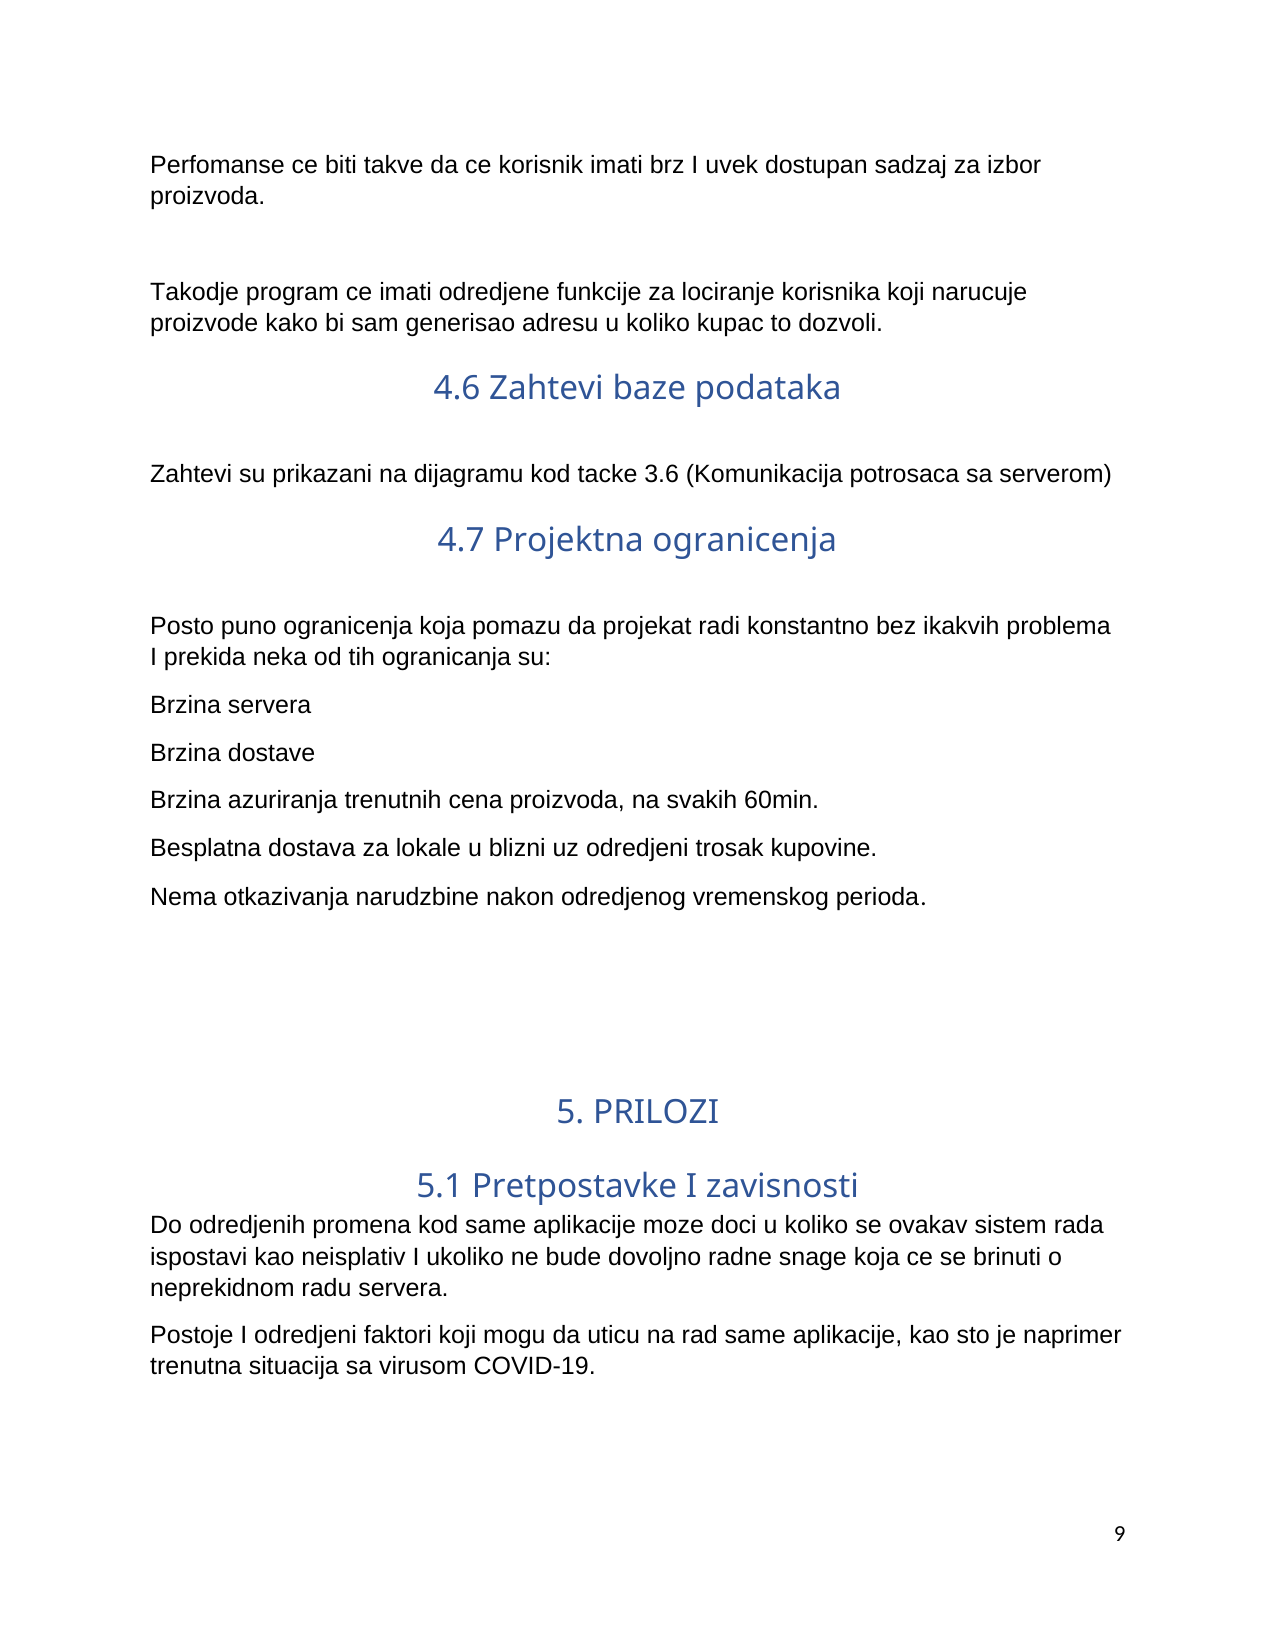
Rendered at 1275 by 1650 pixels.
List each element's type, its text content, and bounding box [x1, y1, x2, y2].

subtitle 4.7 Projektna ogranicenja [150, 515, 1125, 561]
text Zahtevi su prikazani na dijagramu kod tacke 3.6 (Komunikacija potrosaca sa serverom) [150, 459, 1125, 488]
text Brzina servera [150, 690, 1125, 719]
subtitle 5. PRILOZI [150, 1087, 1125, 1133]
subtitle 5.1 Pretpostavke I zavisnosti [150, 1161, 1125, 1207]
text Posto puno ogranicenja koja pomazu da projekat radi konstantno bez ikakvih problema I prekida neka od tih ogranicanja su: [150, 611, 1125, 671]
text Postoje I odredjeni faktori koji mogu da uticu na rad same aplikacije, kao sto je naprimer trenutna situacija sa virusom COVID-19. [150, 1320, 1125, 1380]
text Do odredjenih promena kod same aplikacije moze doci u koliko se ovakav sistem rada ispostavi kao neisplativ I ukoliko ne bude dovoljno radne snage koja ce se brinuti o neprekidnom radu servera. [150, 1210, 1125, 1301]
text Perfomanse ce biti takve da ce korisnik imati brz I uvek dostupan sadzaj za izbor proizvoda. [150, 150, 1125, 210]
text Besplatna dostava za lokale u blizni uz odredjeni trosak kupovine. [150, 833, 1125, 862]
text Takodje program ce imati odredjene funkcije za lociranje korisnika koji narucuje proizvode kako bi sam generisao adresu u koliko kupac to dozvoli. [150, 276, 1125, 336]
text Brzina dostave [150, 738, 1125, 766]
subtitle 4.6 Zahtevi baze podataka [150, 363, 1125, 409]
text Nema otkazivanja narudzbine nakon odredjenog vremenskog perioda. [150, 881, 1125, 911]
text Brzina azuriranja trenutnih cena proizvoda, na svakih 60min. [150, 785, 1125, 814]
